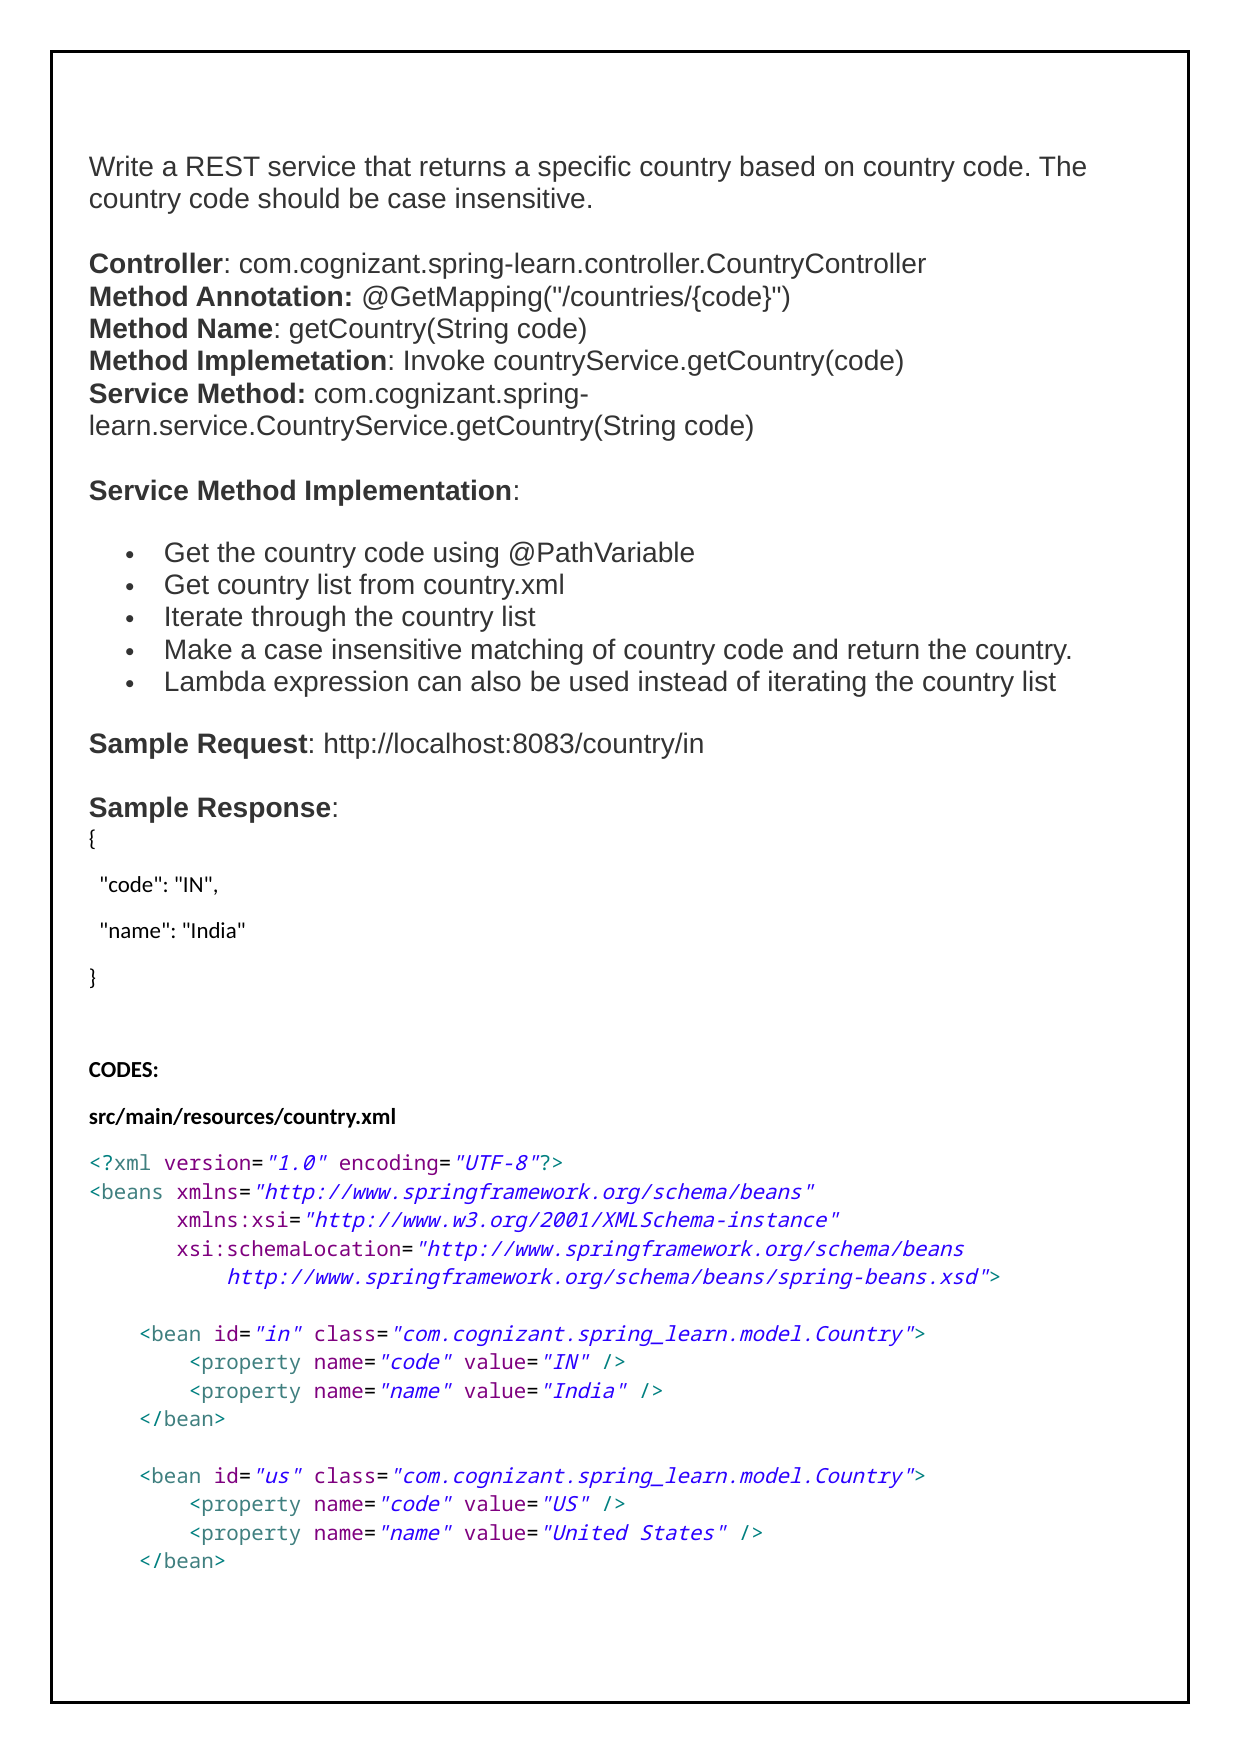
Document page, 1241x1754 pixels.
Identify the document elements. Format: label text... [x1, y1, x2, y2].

list Get country list from country.xml [126, 568, 1090, 600]
text http://www.springframework.org/schema/beans/spring-beans.xsd"> [89, 1262, 1090, 1291]
text CODES: [89, 1056, 1090, 1084]
list Get the country code using @PathVariable [126, 536, 1090, 568]
text </bean> [89, 1404, 1090, 1433]
text <property name="name" value="United States" /> [89, 1518, 1090, 1546]
text } [89, 963, 1090, 991]
text "code": "IN", [89, 870, 1090, 898]
text <property name="code" value="US" /> [89, 1489, 1090, 1518]
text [89, 150, 1090, 506]
text </bean> [89, 1546, 1090, 1575]
text xmlns:xsi="http://www.w3.org/2001/XMLSchema-instance" [89, 1205, 1090, 1234]
list Make a case insensitive matching of country code and return the country. [126, 633, 1090, 665]
text <?xml version="1.0" encoding="UTF-8"?> [89, 1148, 1090, 1177]
text "name": "India" [89, 917, 1090, 944]
text <beans xmlns="http://www.springframework.org/schema/beans" [89, 1177, 1090, 1205]
text <property name="code" value="IN" /> [89, 1347, 1090, 1376]
text { [89, 824, 1090, 852]
text Sample Request: http://localhost:8083/country/in Sample Response: [89, 727, 1090, 824]
text <property name="name" value="India" /> [89, 1376, 1090, 1404]
text <bean id="us" class="com.cognizant.spring_learn.model.Country"> [89, 1461, 1090, 1489]
list Lambda expression can also be used instead of iterating the country list [126, 665, 1090, 697]
text xsi:schemaLocation="http://www.springframework.org/schema/beans [89, 1234, 1090, 1262]
text src/main/resources/country.xml [89, 1102, 1090, 1130]
list Iterate through the country list [126, 600, 1090, 633]
text <bean id="in" class="com.cognizant.spring_learn.model.Country"> [89, 1319, 1090, 1347]
